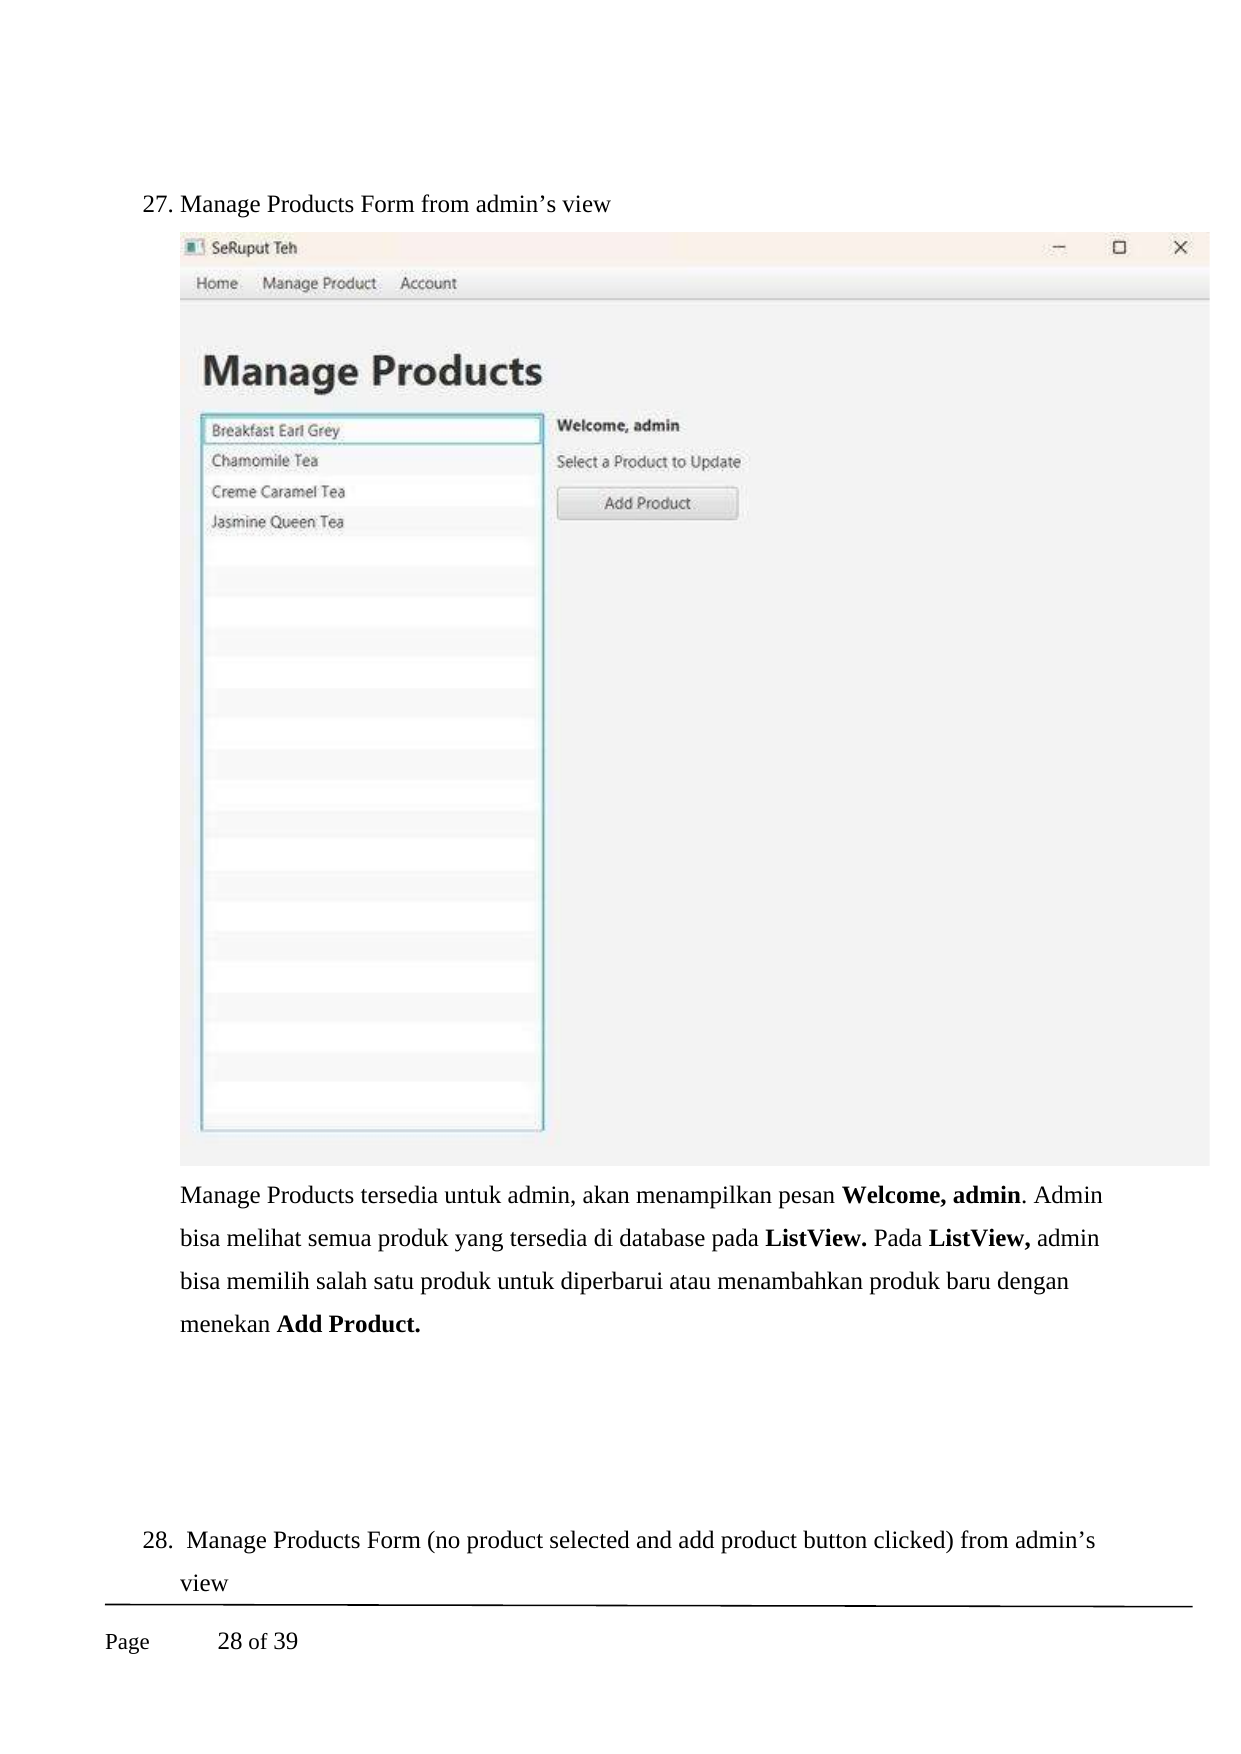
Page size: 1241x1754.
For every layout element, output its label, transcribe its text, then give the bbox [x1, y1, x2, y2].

list Manage Products Form from admin’s view [142, 189, 1135, 218]
text Manage Products tersedia untuk admin, akan menampilkan pesan Welcome, admin. Admin bisa melihat semua produk yang tersedia di database pada ListView. Pada ListView, admin bisa memilih salah satu produk untuk diperbarui atau menambahkan produk baru dengan menekan Add Product. [180, 1180, 1135, 1338]
list Manage Products Form (no product selected and add product button clicked) from admin’s view [142, 1525, 1135, 1597]
picture [180, 232, 1210, 1166]
